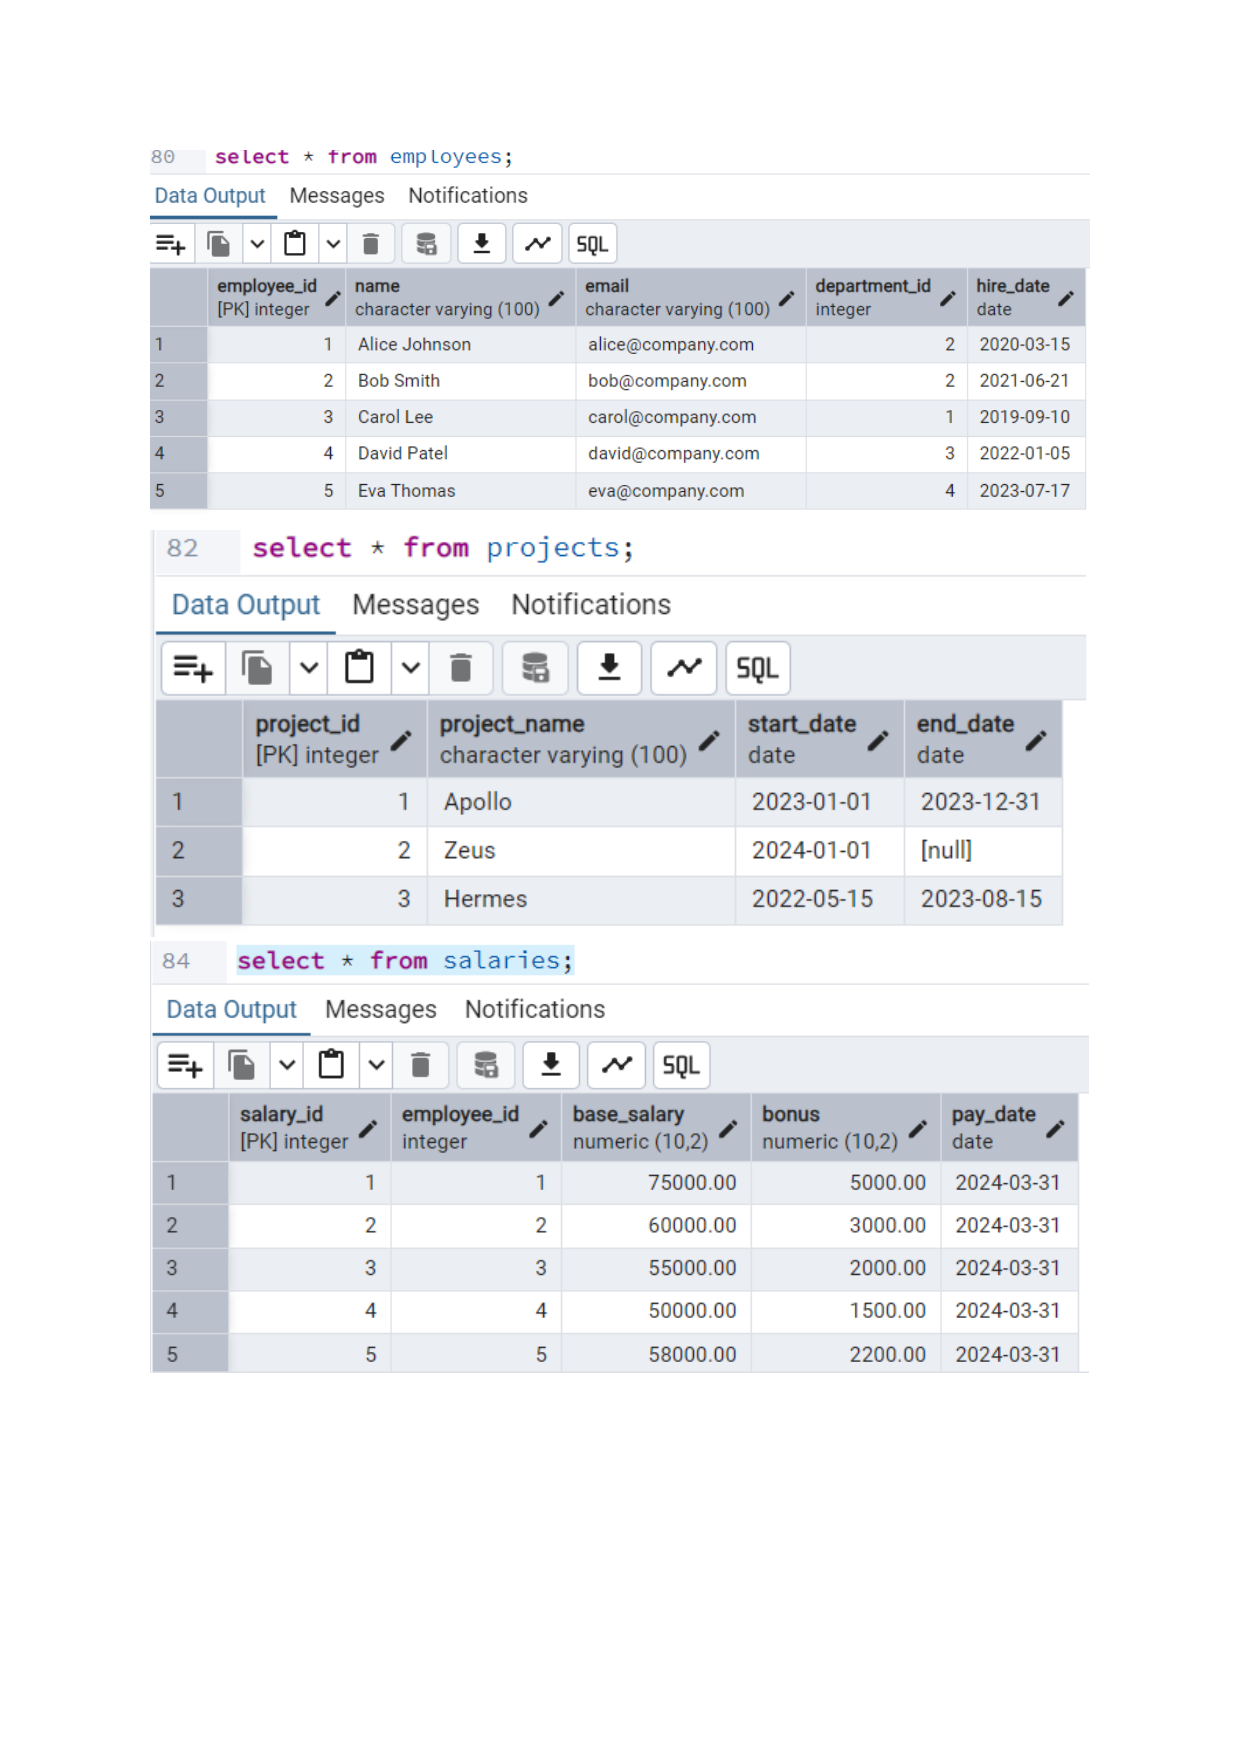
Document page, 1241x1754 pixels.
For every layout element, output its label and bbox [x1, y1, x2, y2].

picture [150, 941, 1089, 1373]
picture [150, 530, 1087, 937]
picture [150, 150, 1090, 525]
